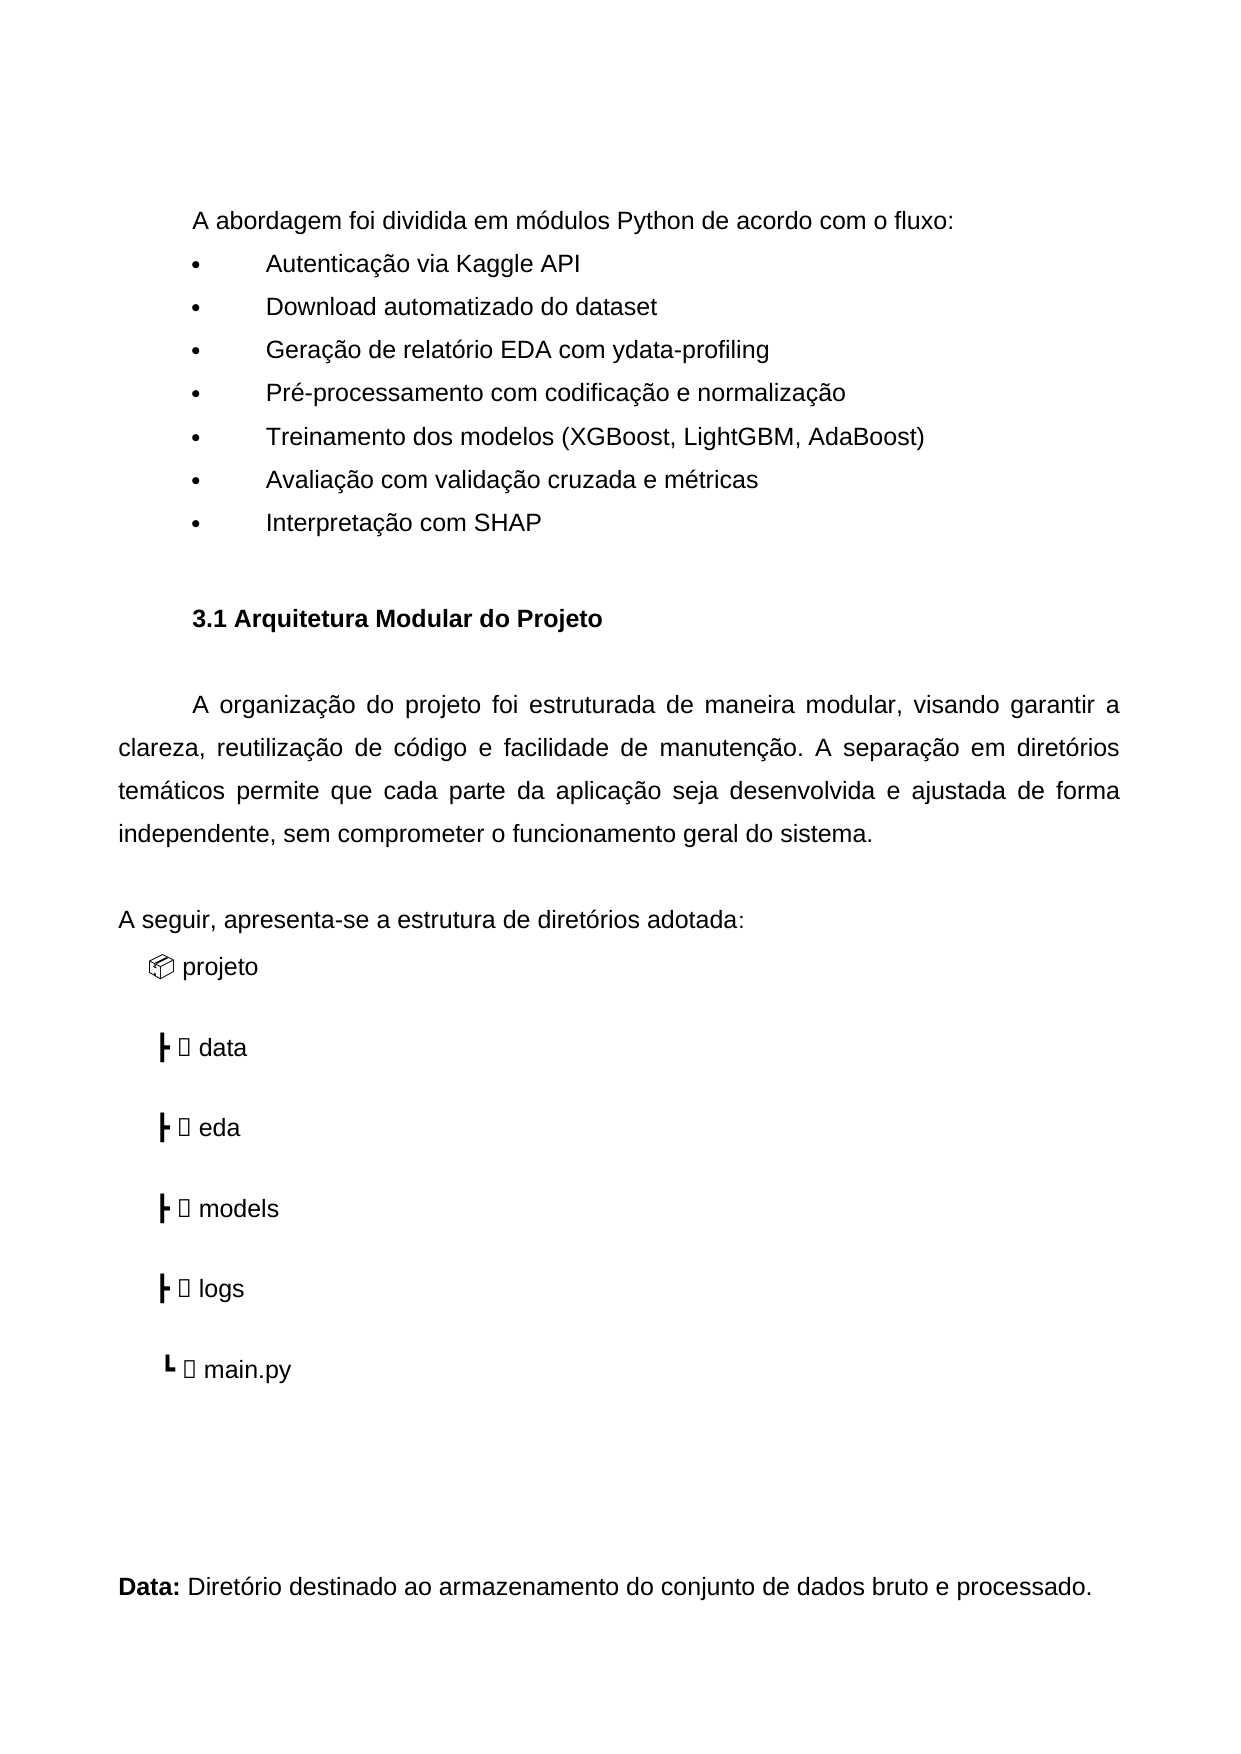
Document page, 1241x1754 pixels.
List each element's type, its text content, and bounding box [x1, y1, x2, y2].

text ┣ 📂 logs [148, 1271, 1122, 1305]
text A organização do projeto foi estruturada de maneira modular, visando garantir a clareza, reutilização de código e facilidade de manutenção. A separação em diretórios temáticos permite que cada parte da aplicação seja desenvolvida e ajustada de forma independente, sem comprometer o funcionamento geral do sistema. [118, 690, 1122, 848]
list Geração de relatório EDA com ydata-profiling [118, 335, 1122, 364]
text 📦 projeto [148, 948, 1122, 983]
list Autenticação via Kaggle API [118, 249, 1122, 278]
text ┗ 📜 main.py [118, 1352, 1122, 1386]
text Data: Diretório destinado ao armazenamento do conjunto de dados bruto e processado. [118, 1572, 1122, 1601]
text ┣ 📂 models [148, 1190, 1122, 1224]
list Treinamento dos modelos (XGBoost, LightGBM, AdaBoost) [118, 421, 1122, 450]
text A seguir, apresenta-se a estrutura de diretórios adotada: [118, 905, 1122, 934]
list Avaliação com validação cruzada e métricas [118, 464, 1122, 493]
list Download automatizado do dataset [118, 292, 1122, 321]
text ┣ 📂 eda [148, 1110, 1122, 1144]
list Interpretação com SHAP [118, 508, 1122, 536]
list Pré-processamento com codificação e normalização [118, 378, 1122, 407]
text ┣ 📂 data [148, 1029, 1122, 1063]
text 3.1 Arquitetura Modular do Projeto [118, 603, 1122, 632]
text A abordagem foi dividida em módulos Python de acordo com o fluxo: [118, 206, 1122, 234]
